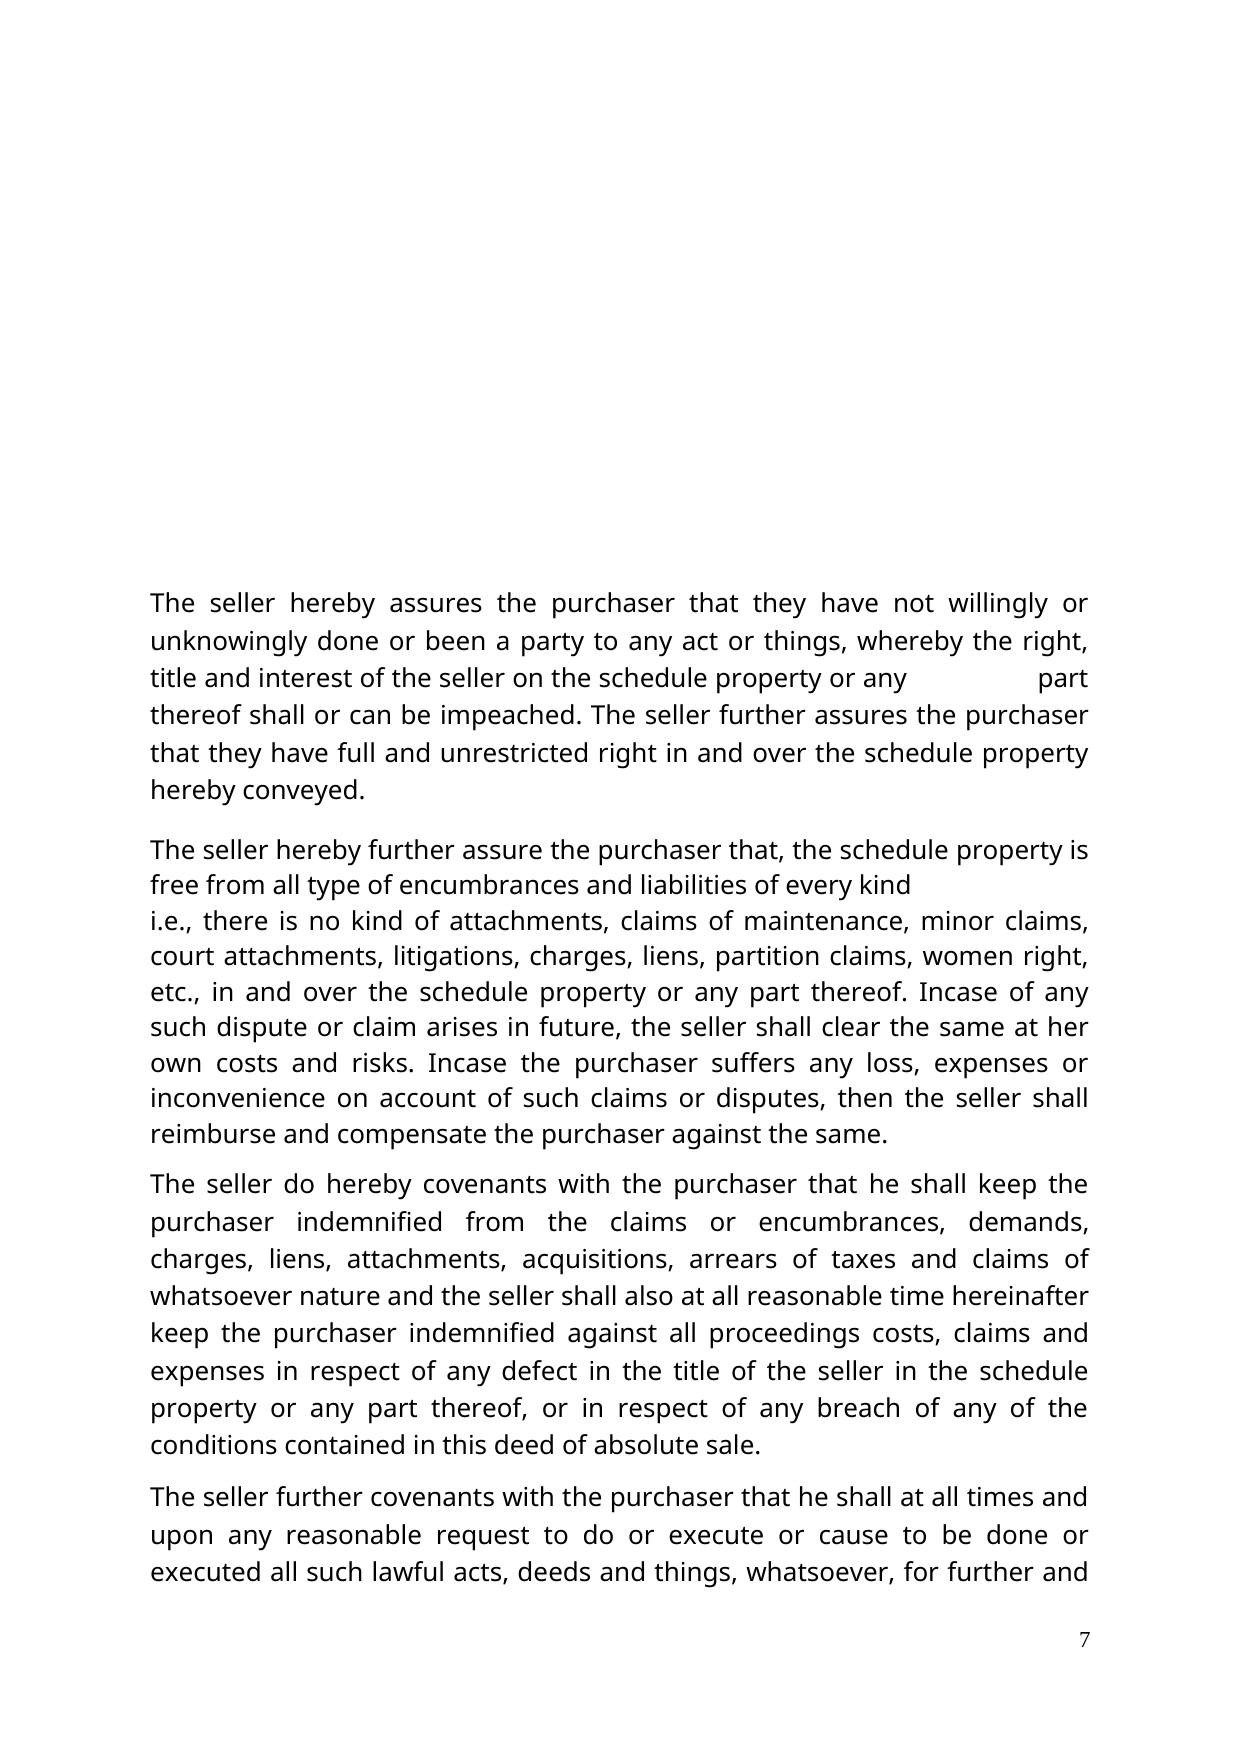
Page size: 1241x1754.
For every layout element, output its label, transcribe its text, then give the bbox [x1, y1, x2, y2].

text The seller hereby assures the purchaser that they have not willingly or unknowingly done or been a party to any act or things, whereby the right, title and interest of the seller on the schedule property or any part thereof shall or can be impeached. The seller further assures the purchaser that they have full and unrestricted right in and over the schedule property hereby conveyed. [150, 585, 1090, 807]
text The seller do hereby covenants with the purchaser that he shall keep the purchaser indemnified from the claims or encumbrances, demands, charges, liens, attachments, acquisitions, arrears of taxes and claims of whatsoever nature and the seller shall also at all reasonable time hereinafter keep the purchaser indemnified against all proceedings costs, claims and expenses in respect of any defect in the title of the seller in the schedule property or any part thereof, or in respect of any breach of any of the conditions contained in this deed of absolute sale. [150, 1166, 1090, 1462]
text The seller further covenants with the purchaser that he shall at all times and upon any reasonable request to do or execute or cause to be done or executed all such lawful acts, deeds and things, whatsoever, for further and more perfectly conveying the schedule property and every part thereof to the purchaser. [150, 1479, 1090, 1589]
text The seller hereby further assure the purchaser that, the schedule property is free from all type of encumbrances and liabilities of every kind [150, 831, 1090, 902]
text i.e., there is no kind of attachments, claims of maintenance, minor claims, court attachments, litigations, charges, liens, partition claims, women right, etc., in and over the schedule property or any part thereof. Incase of any such dispute or claim arises in future, the seller shall clear the same at her own costs and risks. Incase the purchaser suffers any loss, expenses or inconvenience on account of such claims or disputes, then the seller shall reimburse and compensate the purchaser against the same. [150, 902, 1090, 1151]
